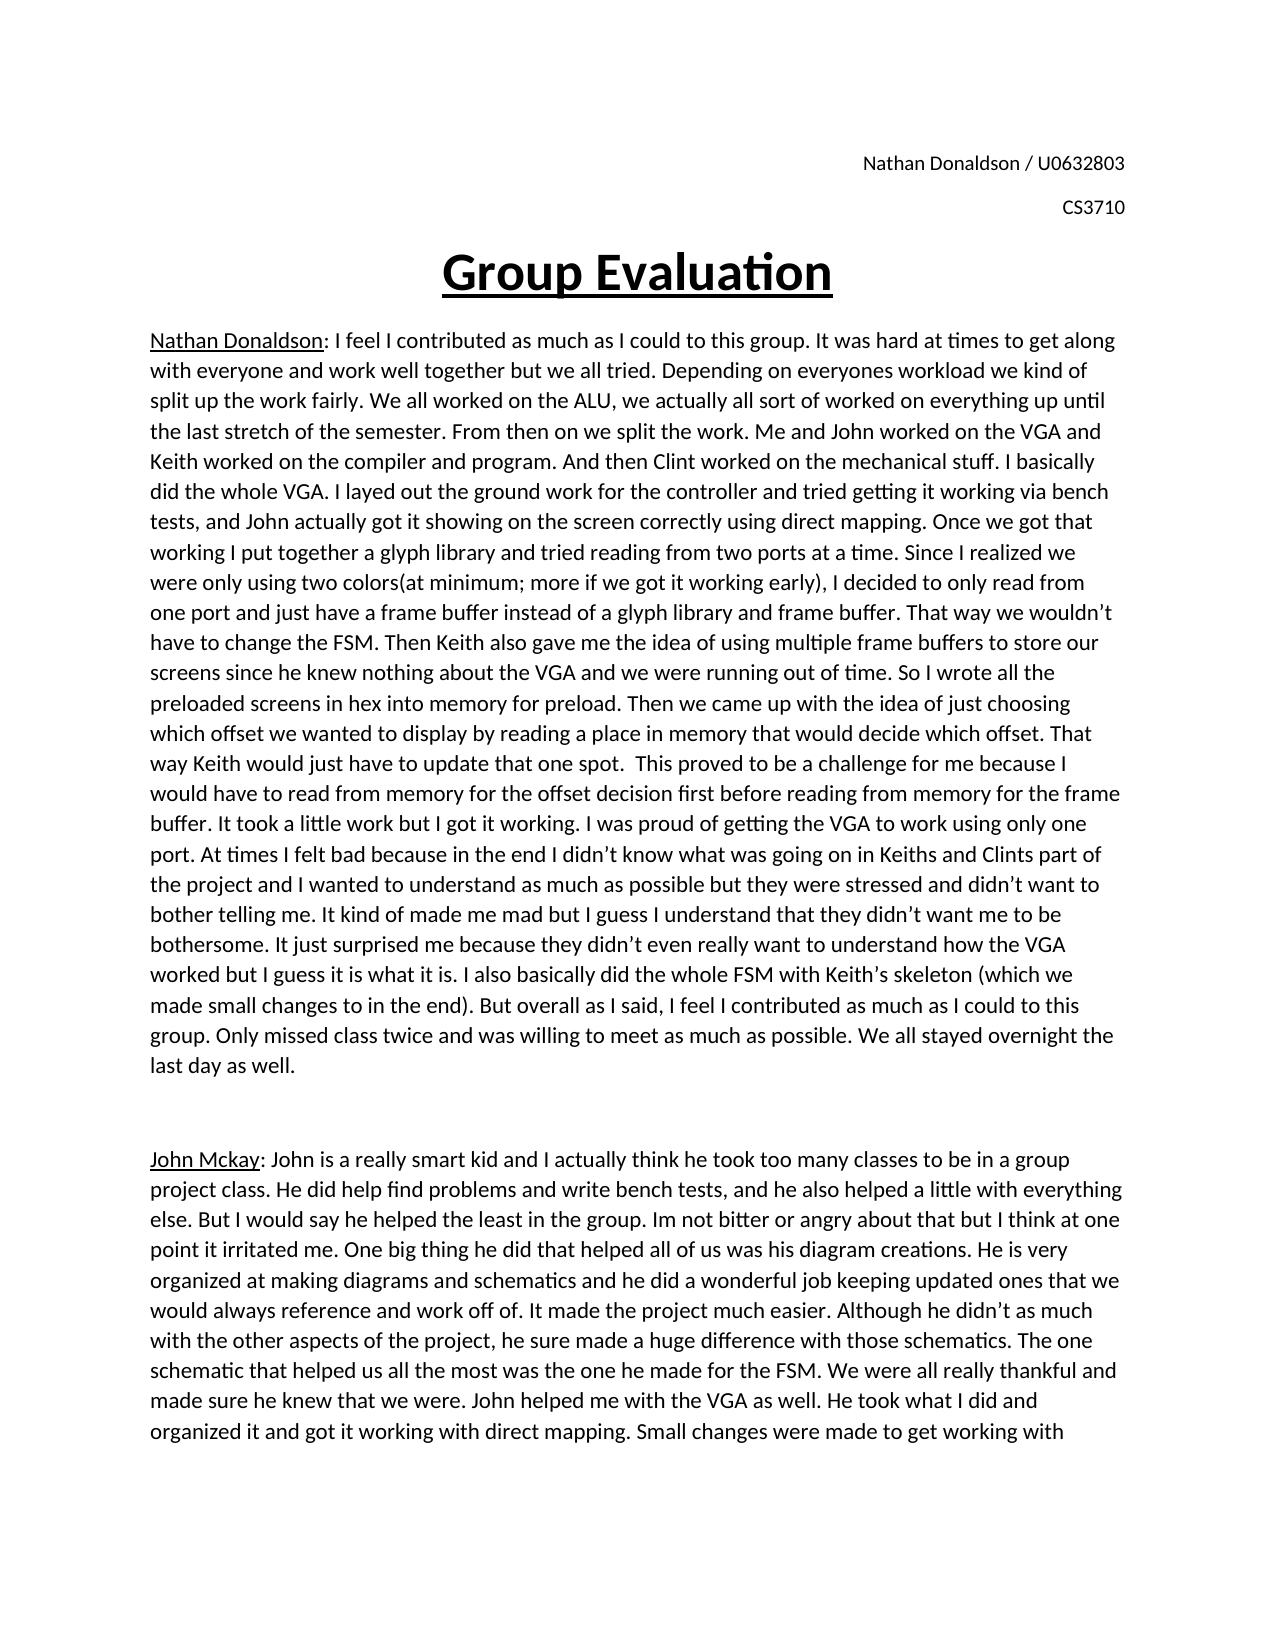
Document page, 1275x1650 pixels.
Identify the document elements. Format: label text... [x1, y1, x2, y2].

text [150, 1145, 1125, 1445]
text Nathan Donaldson / U0632803 [150, 150, 1125, 175]
text CS3710 [150, 194, 1125, 219]
text Nathan Donaldson: I feel I contributed as much as I could to this group. It was hard at times to get along with everyone and work well together but we all tried. Depending on everyones workload we kind of split up the work fairly. We all worked on the ALU, we actually all sort of worked on everything up until the last stretch of the semester. From then on we split the work. Me and John worked on the VGA and Keith worked on the compiler and program. And then Clint worked on the mechanical stuff. I basically did the whole VGA. I layed out the ground work for the controller and tried getting it working via bench tests, and John actually got it showing on the screen correctly using direct mapping. Once we got that working I put together a glyph library and tried reading from two ports at a time. Since I realized we were only using two colors(at minimum; more if we got it working early), I decided to only read from one port and just have a frame buffer instead of a glyph library and frame buffer. That way we wouldn’t have to change the FSM. Then Keith also gave me the idea of using multiple frame buffers to store our screens since he knew nothing about the VGA and we were running out of time. So I wrote all the preloaded screens in hex into memory for preload. Then we came up with the idea of just choosing which offset we wanted to display by reading a place in memory that would decide which offset. That way Keith would just have to update that one spot. This proved to be a challenge for me because I would have to read from memory for the offset decision first before reading from memory for the frame buffer. It took a little work but I got it working. I was proud of getting the VGA to work using only one port. At times I felt bad because in the end I didn’t know what was going on in Keiths and Clints part of the project and I wanted to understand as much as possible but they were stressed and didn’t want to bother telling me. It kind of made me mad but I guess I understand that they didn’t want me to be bothersome. It just surprised me because they didn’t even really want to understand how the VGA worked but I guess it is what it is. I also basically did the whole FSM with Keith’s skeleton (which we made small changes to in the end). But overall as I said, I feel I contributed as much as I could to this group. Only missed class twice and was willing to meet as much as possible. We all stayed overnight the last day as well. [150, 326, 1125, 1079]
text Group Evaluation [150, 238, 1125, 304]
